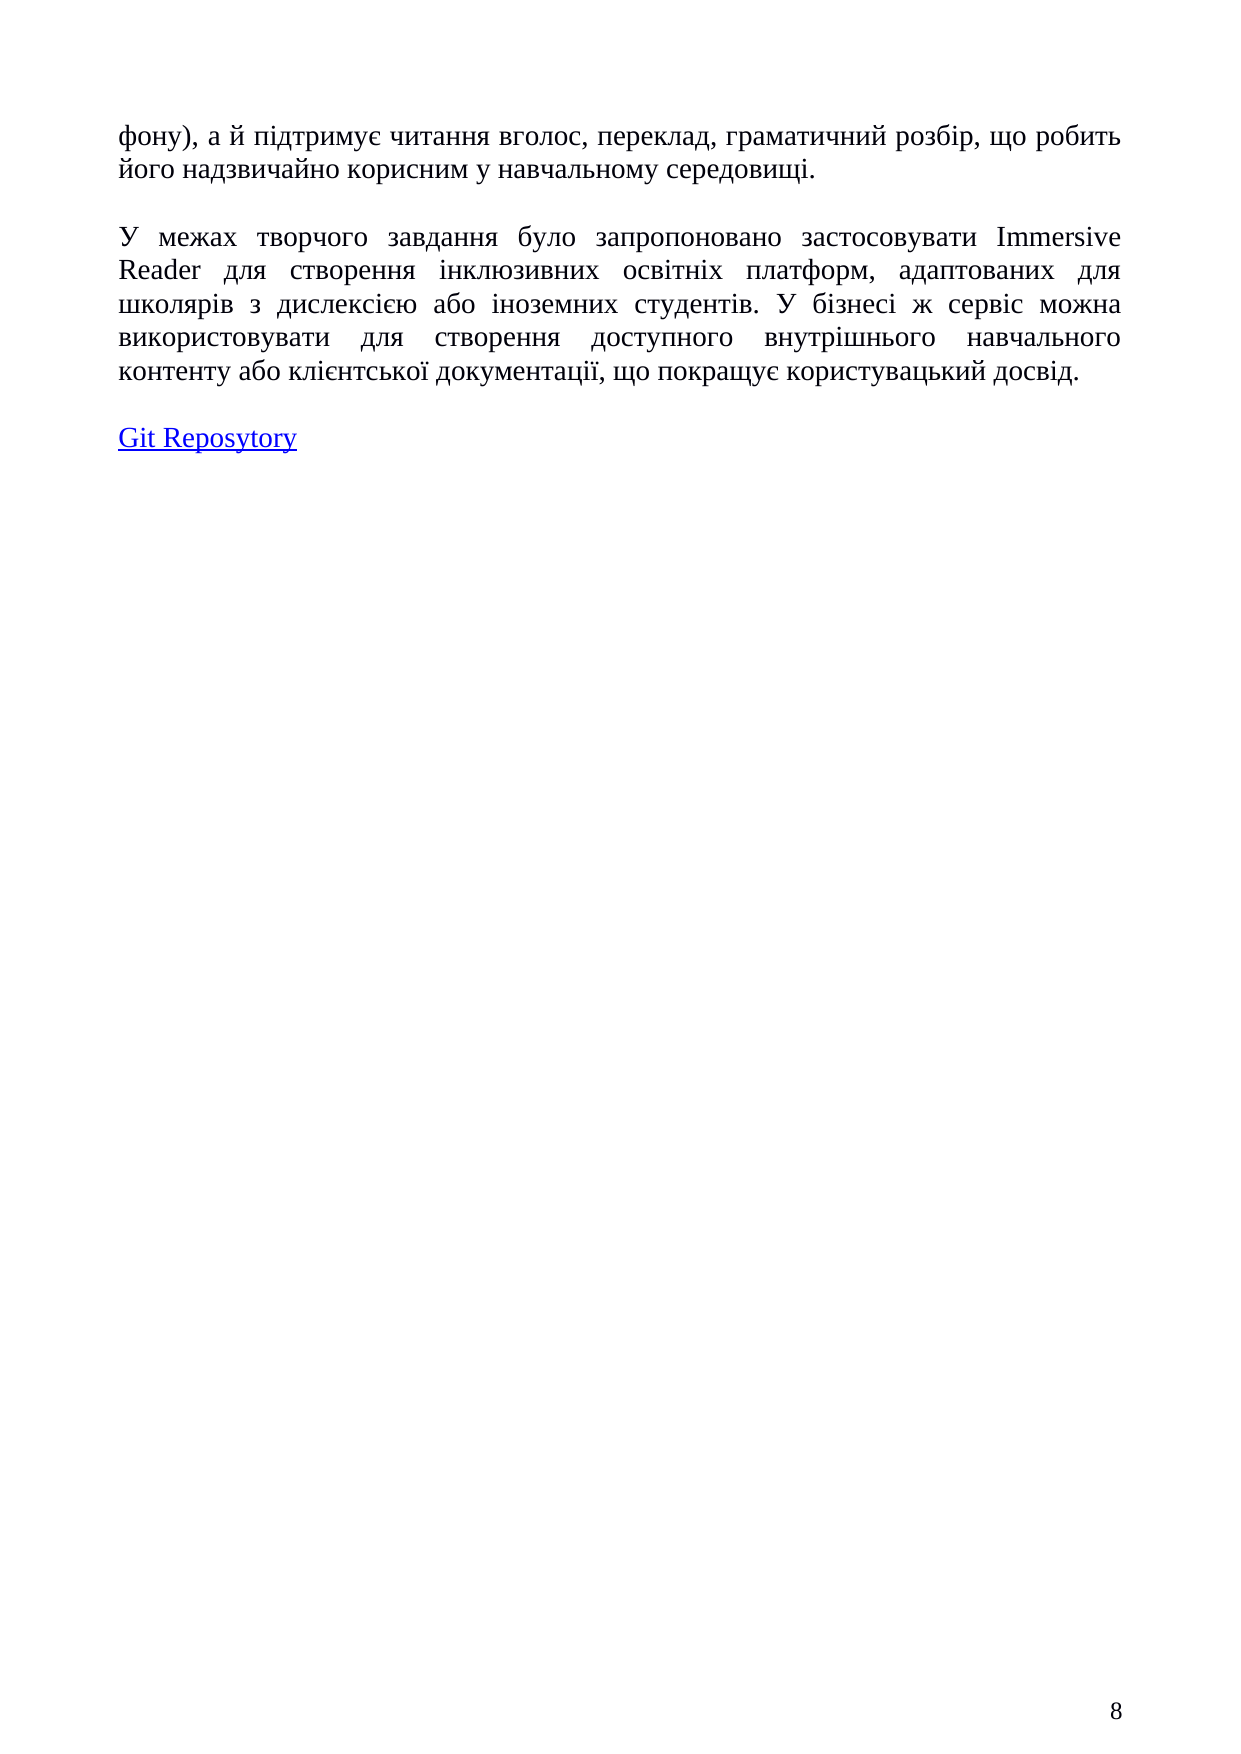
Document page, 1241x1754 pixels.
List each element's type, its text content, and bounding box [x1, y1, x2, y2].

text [118, 118, 1122, 185]
text У межах творчого завдання було запропоновано застосовувати Immersive Reader для створення інклюзивних освітніх платформ, адаптованих для школярів з дислексією або іноземних студентів. У бізнесі ж сервіс можна використовувати для створення доступного внутрішнього навчального контенту або клієнтської документації, що покращує користувацький досвід. [118, 219, 1122, 386]
text Git Reposytory [118, 420, 1122, 453]
